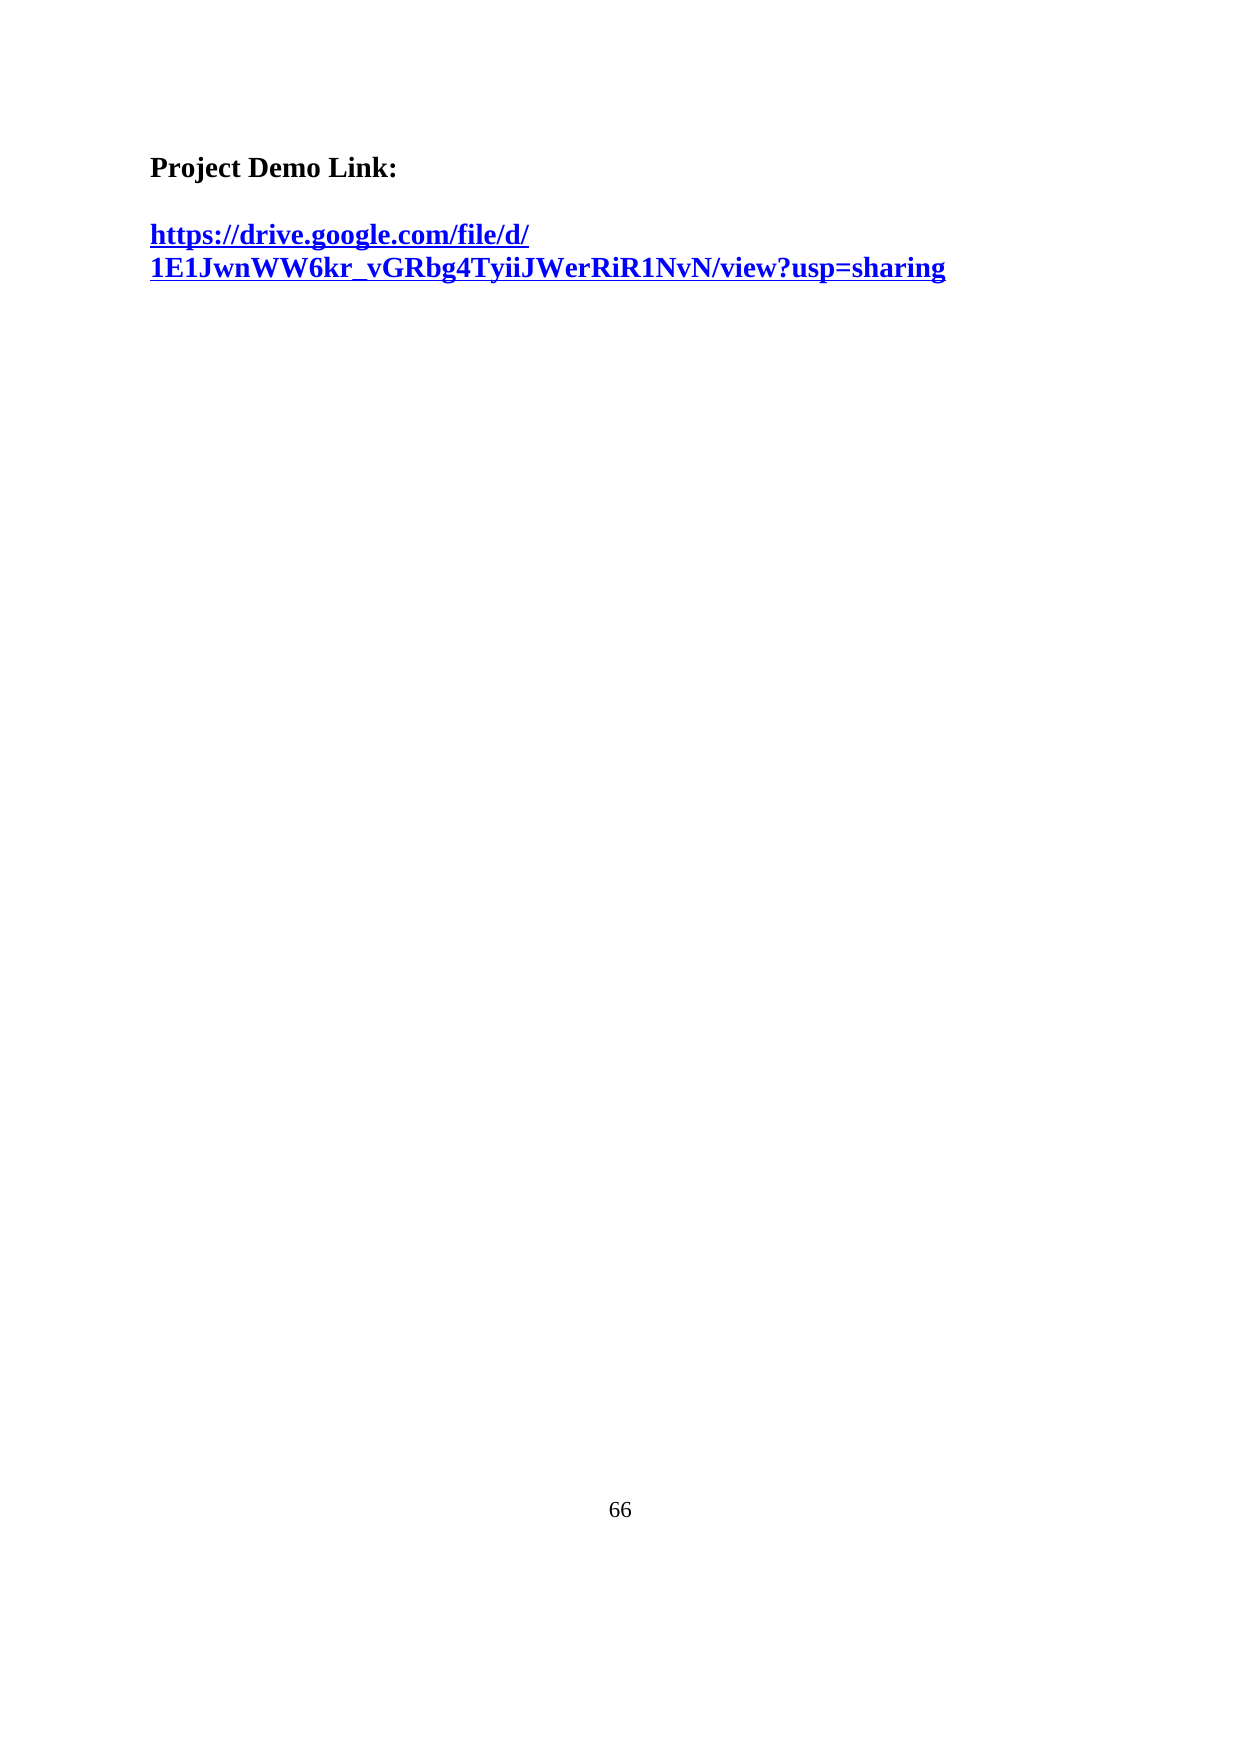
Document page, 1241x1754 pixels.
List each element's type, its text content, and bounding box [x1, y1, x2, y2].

subtitle Project Demo Link: [150, 150, 1090, 183]
subtitle https://drive.google.com/file/d/1E1JwnWW6kr_vGRbg4TyiiJWerRiR1NvN/view?usp=sharing [150, 217, 1090, 284]
